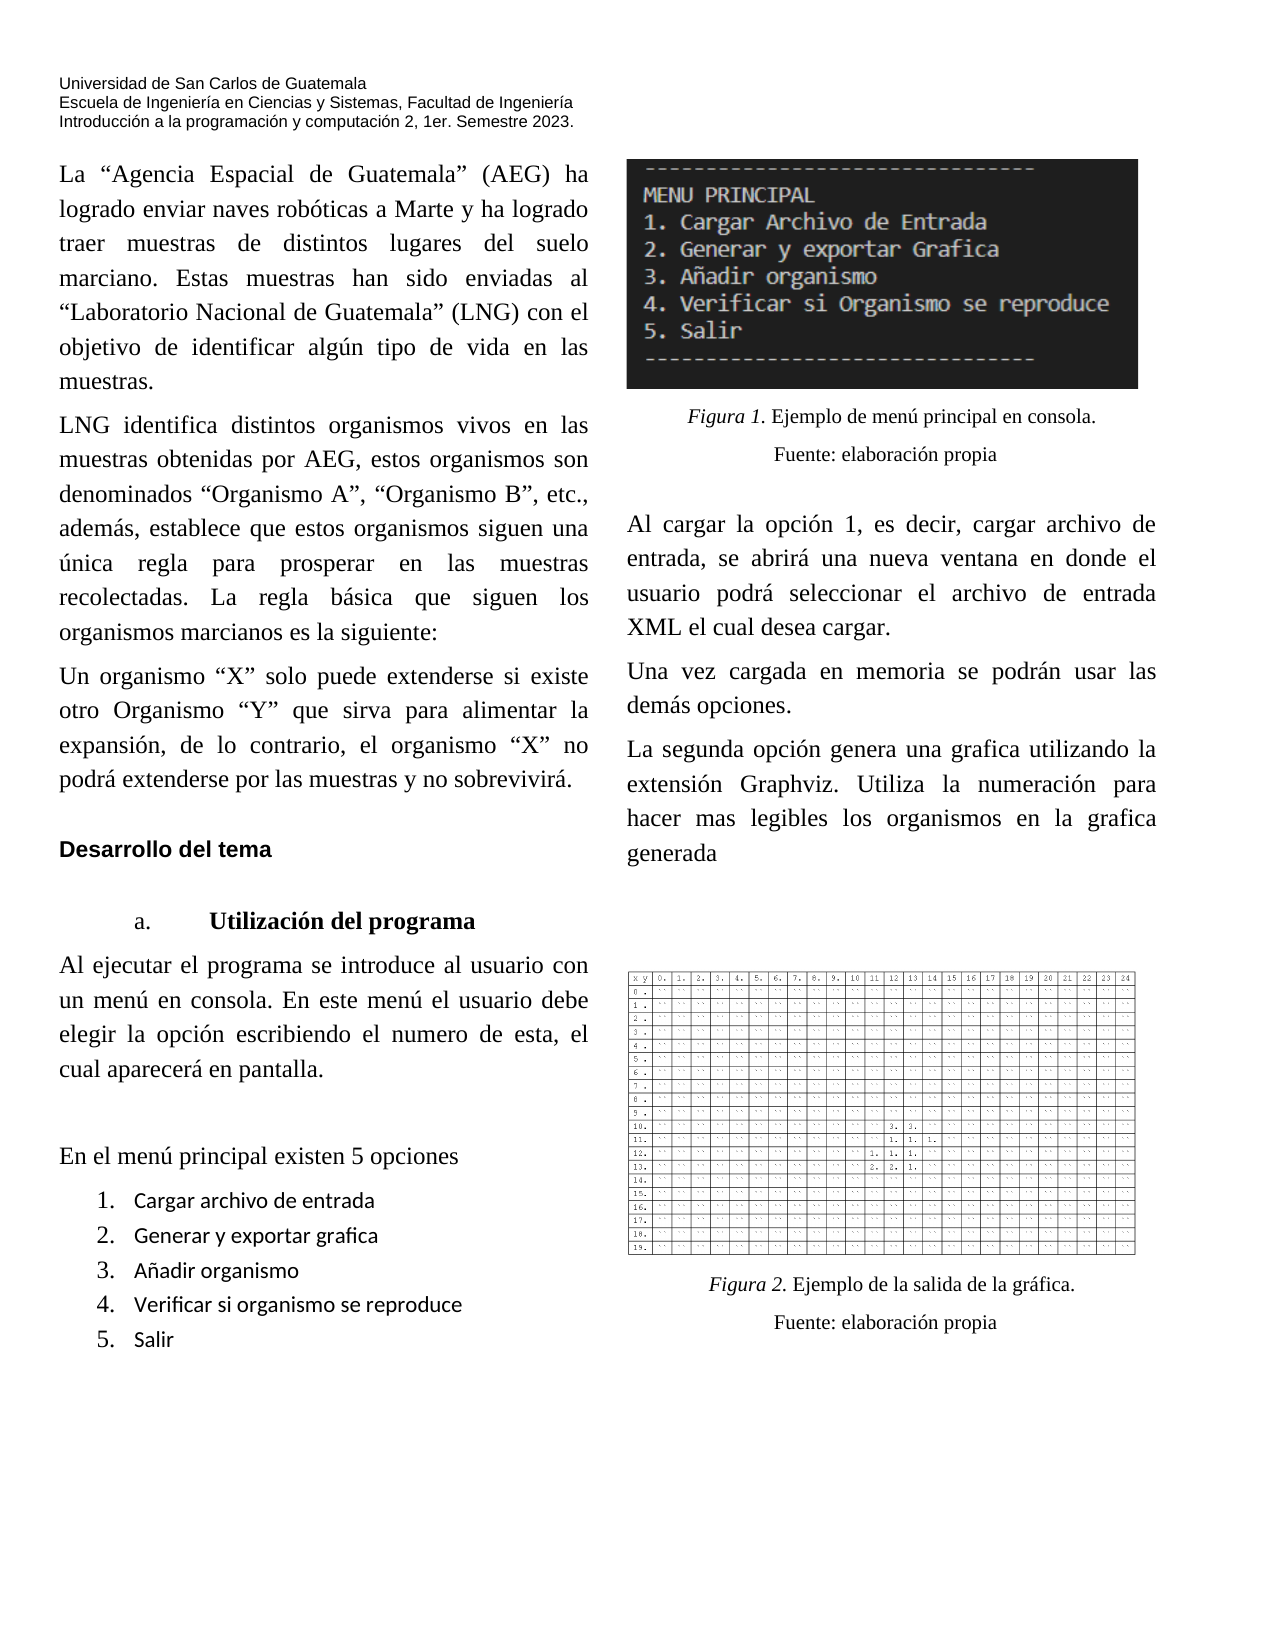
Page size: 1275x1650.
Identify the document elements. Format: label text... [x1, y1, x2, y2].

picture [626, 159, 1139, 389]
text Al cargar la opción 1, es decir, cargar archivo de entrada, se abrirá una nueva ventana en donde el usuario podrá seleccionar el archivo de entrada XML el cual desea cargar. [627, 509, 1157, 641]
list Añadir organismo [96, 1255, 589, 1284]
text En el menú principal existen 5 opciones [59, 1141, 589, 1170]
list Salir [96, 1324, 589, 1353]
text Fuente: elaboración propia [614, 1310, 1157, 1334]
text Desarrollo del tema [59, 836, 589, 862]
text LNG identifica distintos organismos vivos en las muestras obtenidas por AEG, estos organismos son denominados “Organismo A”, “Organismo B”, etc., además, establece que estos organismos siguen una única regla para prosperar en las muestras recolectadas. La regla básica que siguen los organismos marcianos es la siguiente: [59, 410, 589, 646]
text a. Utilización del programa [59, 906, 589, 935]
text Figura 1. Ejemplo de menú principal en consola. [627, 403, 1157, 428]
text La “Agencia Espacial de Guatemala” (AEG) ha logrado enviar naves robóticas a Marte y ha logrado traer muestras de distintos lugares del suelo marciano. Estas muestras han sido enviadas al “Laboratorio Nacional de Guatemala” (LNG) con el objetivo de identificar algún tipo de vida en las muestras. [59, 159, 589, 395]
picture [626, 969, 1137, 1257]
text Un organismo “X” solo puede extenderse si existe otro Organismo “Y” que sirva para alimentar la expansión, de lo contrario, el organismo “X” no podrá extenderse por las muestras y no sobrevivirá. [59, 661, 589, 793]
text La segunda opción genera una grafica utilizando la extensión Graphviz. Utiliza la numeración para hacer mas legibles los organismos en la grafica generada [627, 734, 1157, 867]
list Cargar archivo de entrada [96, 1185, 589, 1214]
list Verificar si organismo se reproduce [96, 1289, 589, 1319]
text Fuente: elaboración propia [614, 442, 1157, 466]
text Figura 2. Ejemplo de la salida de la gráfica. [627, 1272, 1157, 1296]
text Una vez cargada en memoria se podrán usar las demás opciones. [627, 656, 1157, 719]
text Al ejecutar el programa se introduce al usuario con un menú en consola. En este menú el usuario debe elegir la opción escribiendo el numero de esta, el cual aparecerá en pantalla. [59, 950, 589, 1082]
list Generar y exportar grafica [96, 1220, 589, 1249]
